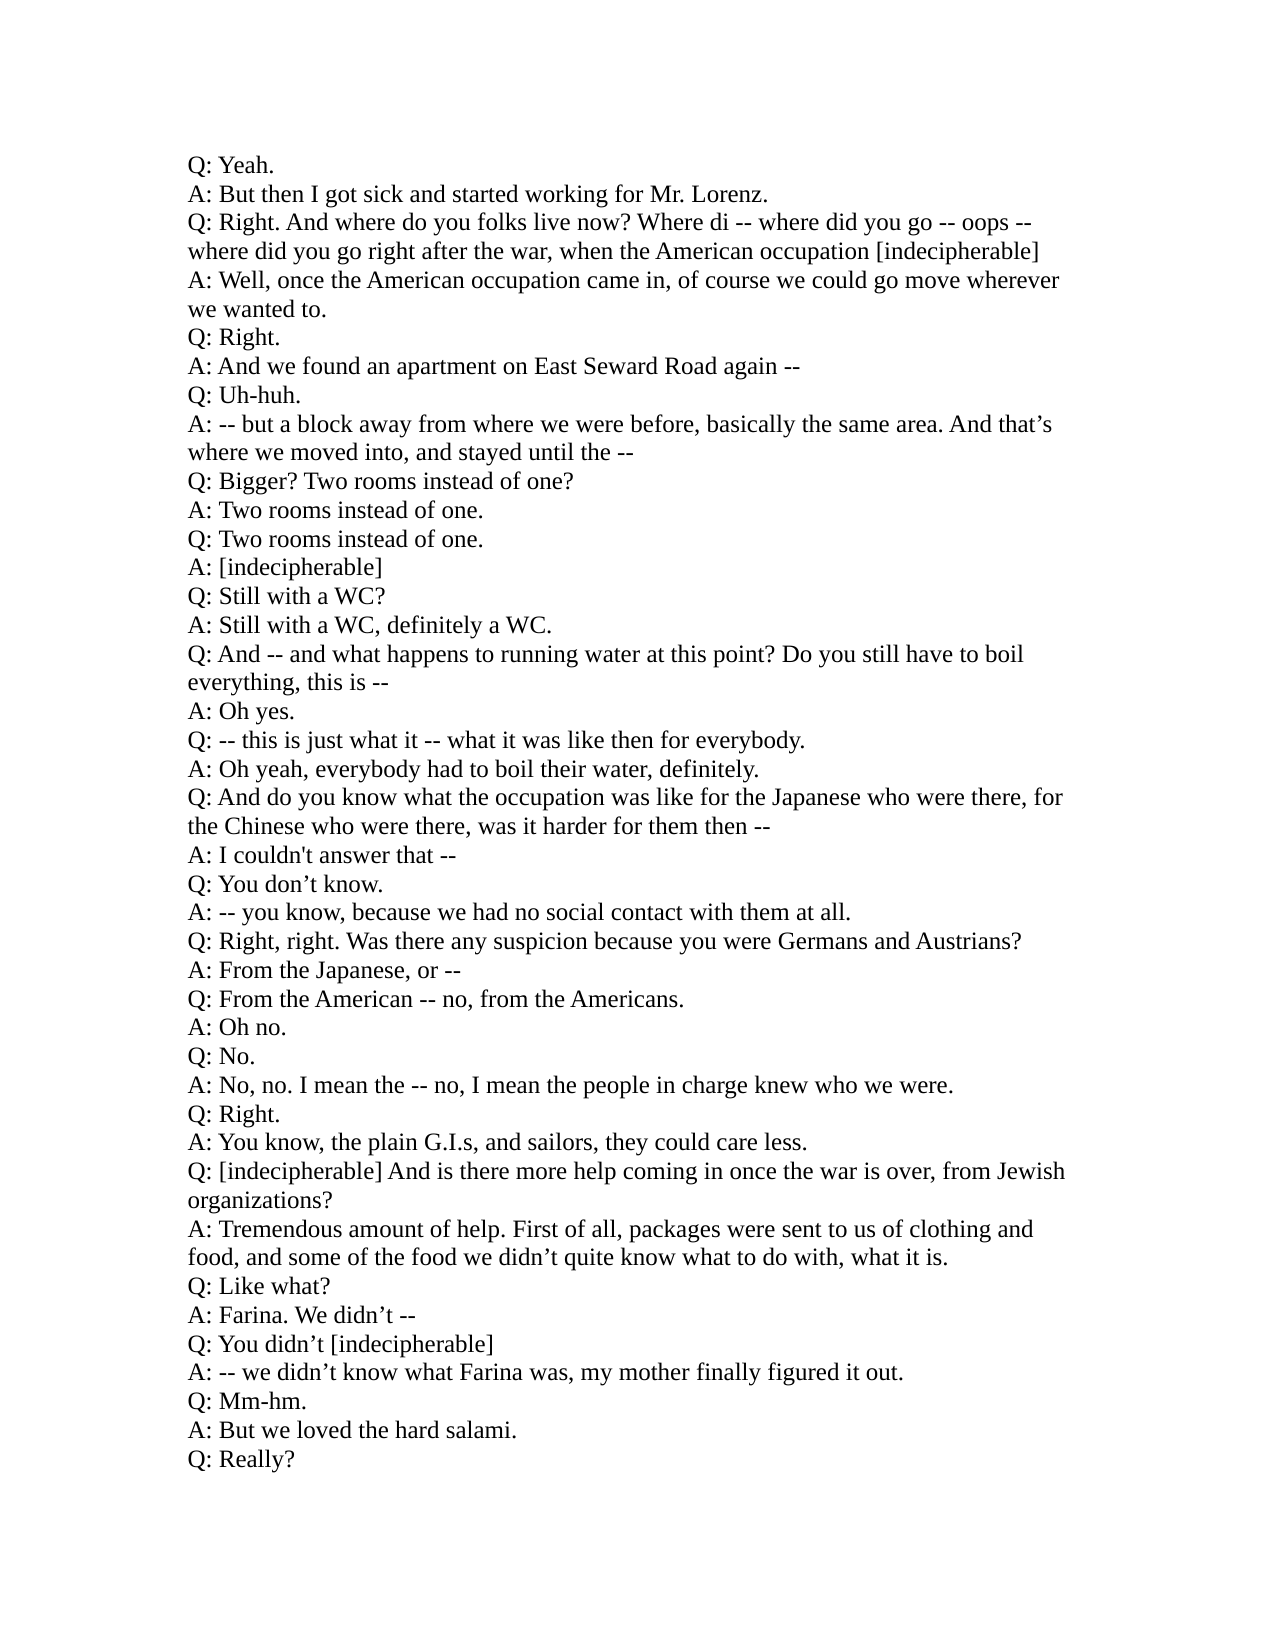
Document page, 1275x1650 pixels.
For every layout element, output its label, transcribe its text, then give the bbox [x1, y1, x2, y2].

text A: -- we didn’t know what Farina was, my mother finally figured it out. [187, 1415, 1087, 1444]
text Q: And -- and what happens to running water at this point? Do you still have to boil everything, this is -- [187, 696, 1087, 754]
text Q: [indecipherable] And is there more help coming in once the war is over, from Jewish organizations? [187, 1214, 1087, 1271]
text Q: -- this is just what it -- what it was like then for everybody. [187, 782, 1087, 811]
text A: No, no. I mean the -- no, I mean the people in charge knew who we were. [187, 1127, 1087, 1156]
text A: [indecipherable] [187, 610, 1087, 639]
text A: Two rooms instead of one. [187, 552, 1087, 581]
text Q: Right. [187, 1156, 1087, 1185]
text A: Oh yeah, everybody had to boil their water, definitely. [187, 811, 1087, 840]
text Q: Yeah. [187, 207, 1087, 236]
text A: Farina. We didn’t -- [187, 1357, 1087, 1386]
text A: From the Japanese, or -- [187, 1012, 1087, 1041]
text A: Tremendous amount of help. First of all, packages were sent to us of clothing and food, and some of the food we didn’t quite know what to do with, what it is. [187, 1271, 1087, 1329]
text Q: Right. And where do you folks live now? Where di -- where did you go -- oops -- where did you go right after the war, when the American occupation [indecipherable] [187, 265, 1087, 322]
text A: But then I got sick and started working for Mr. Lorenz. [187, 236, 1087, 265]
text A: I couldn't answer that -- [187, 897, 1087, 926]
text A: Still with a WC, definitely a WC. [187, 667, 1087, 696]
text Q: From the American -- no, from the Americans. [187, 1041, 1087, 1070]
text A: Well, once the American occupation came in, of course we could go move wherever we wanted to. [187, 322, 1087, 380]
text Q: No. [187, 1099, 1087, 1127]
text Q: You don’t know. [187, 926, 1087, 955]
text A: -- but a block away from where we were before, basically the same area. And that’s where we moved into, and stayed until the -- [187, 466, 1087, 524]
text Q: Uh-huh. [187, 437, 1087, 466]
text Q: And do you know what the occupation was like for the Japanese who were there, for the Chinese who were there, was it harder for them then -- [187, 840, 1087, 897]
text A: You know, the plain G.I.s, and sailors, they could care less. [187, 1185, 1087, 1214]
text A: Oh yes. [187, 754, 1087, 782]
text A: -- you know, because we had no social contact with them at all. [187, 955, 1087, 984]
text Q: Two rooms instead of one. [187, 581, 1087, 610]
text Q: Right, right. Was there any suspicion because you were Germans and Austrians? [187, 984, 1087, 1012]
text Q: Like what? [187, 1329, 1087, 1357]
text Q: You didn’t [indecipherable] [187, 1386, 1087, 1415]
text Q: Right. [187, 380, 1087, 409]
text A: In different places. He worked for -- he worked for the American military, which I also wanted to do because it sounded neat. [187, 150, 1087, 207]
text A: And we found an apartment on East Seward Road again -- [187, 409, 1087, 437]
text Q: Mm-hm. [187, 1444, 1087, 1472]
text Q: Still with a WC? [187, 639, 1087, 667]
text A: Oh no. [187, 1070, 1087, 1099]
text Q: Bigger? Two rooms instead of one? [187, 524, 1087, 552]
